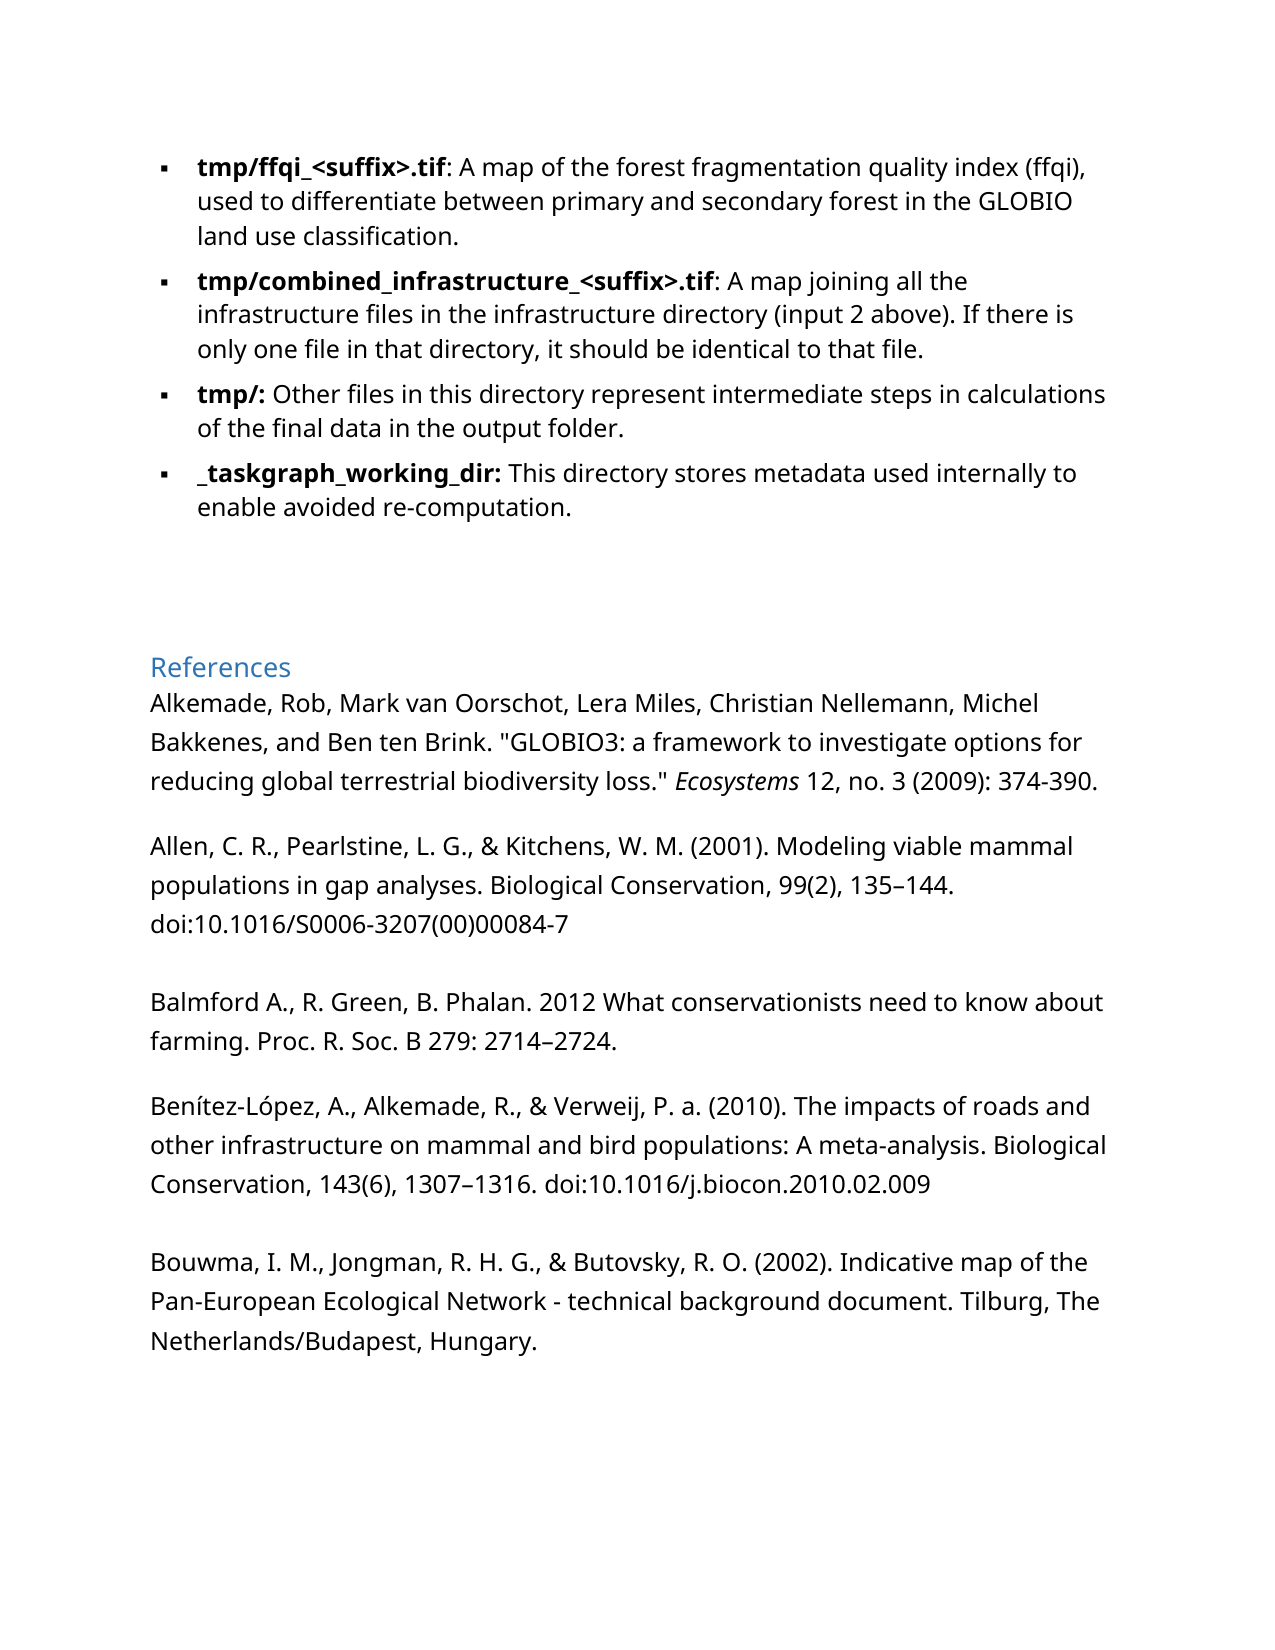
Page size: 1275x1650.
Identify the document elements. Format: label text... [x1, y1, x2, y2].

text Bouwma, I. M., Jongman, R. H. G., & Butovsky, R. O. (2002). Indicative map of the Pan-European Ecological Network - technical background document. Tilburg, The Netherlands/Budapest, Hungary. [150, 1245, 1125, 1357]
text Allen, C. R., Pearlstine, L. G., & Kitchens, W. M. (2001). Modeling viable mammal populations in gap analyses. Biological Conservation, 99(2), 135–144. doi:10.1016/S0006-3207(00)00084-7 [150, 828, 1125, 941]
text Alkemade, Rob, Mark van Oorschot, Lera Miles, Christian Nellemann, Michel Bakkenes, and Ben ten Brink. "GLOBIO3: a framework to investigate options for reducing global terrestrial biodiversity loss." Ecosystems 12, no. 3 (2009): 374-390. [150, 686, 1125, 798]
list _taskgraph_working_dir: This directory stores metadata used internally to enable avoided re-computation. [159, 455, 1125, 523]
text Benítez-López, A., Alkemade, R., & Verweij, P. a. (2010). The impacts of roads and other infrastructure on mammal and bird populations: A meta-analysis. Biological Conservation, 143(6), 1307–1316. doi:10.1016/j.biocon.2010.02.009 [150, 1088, 1125, 1201]
subtitle References [150, 649, 1125, 686]
text Balmford A., R. Green, B. Phalan. 2012 What conservationists need to know about farming. Proc. R. Soc. B 279: 2714–2724. [150, 985, 1125, 1058]
list tmp/: Other files in this directory represent intermediate steps in calculations of the final data in the output folder. [159, 376, 1125, 444]
